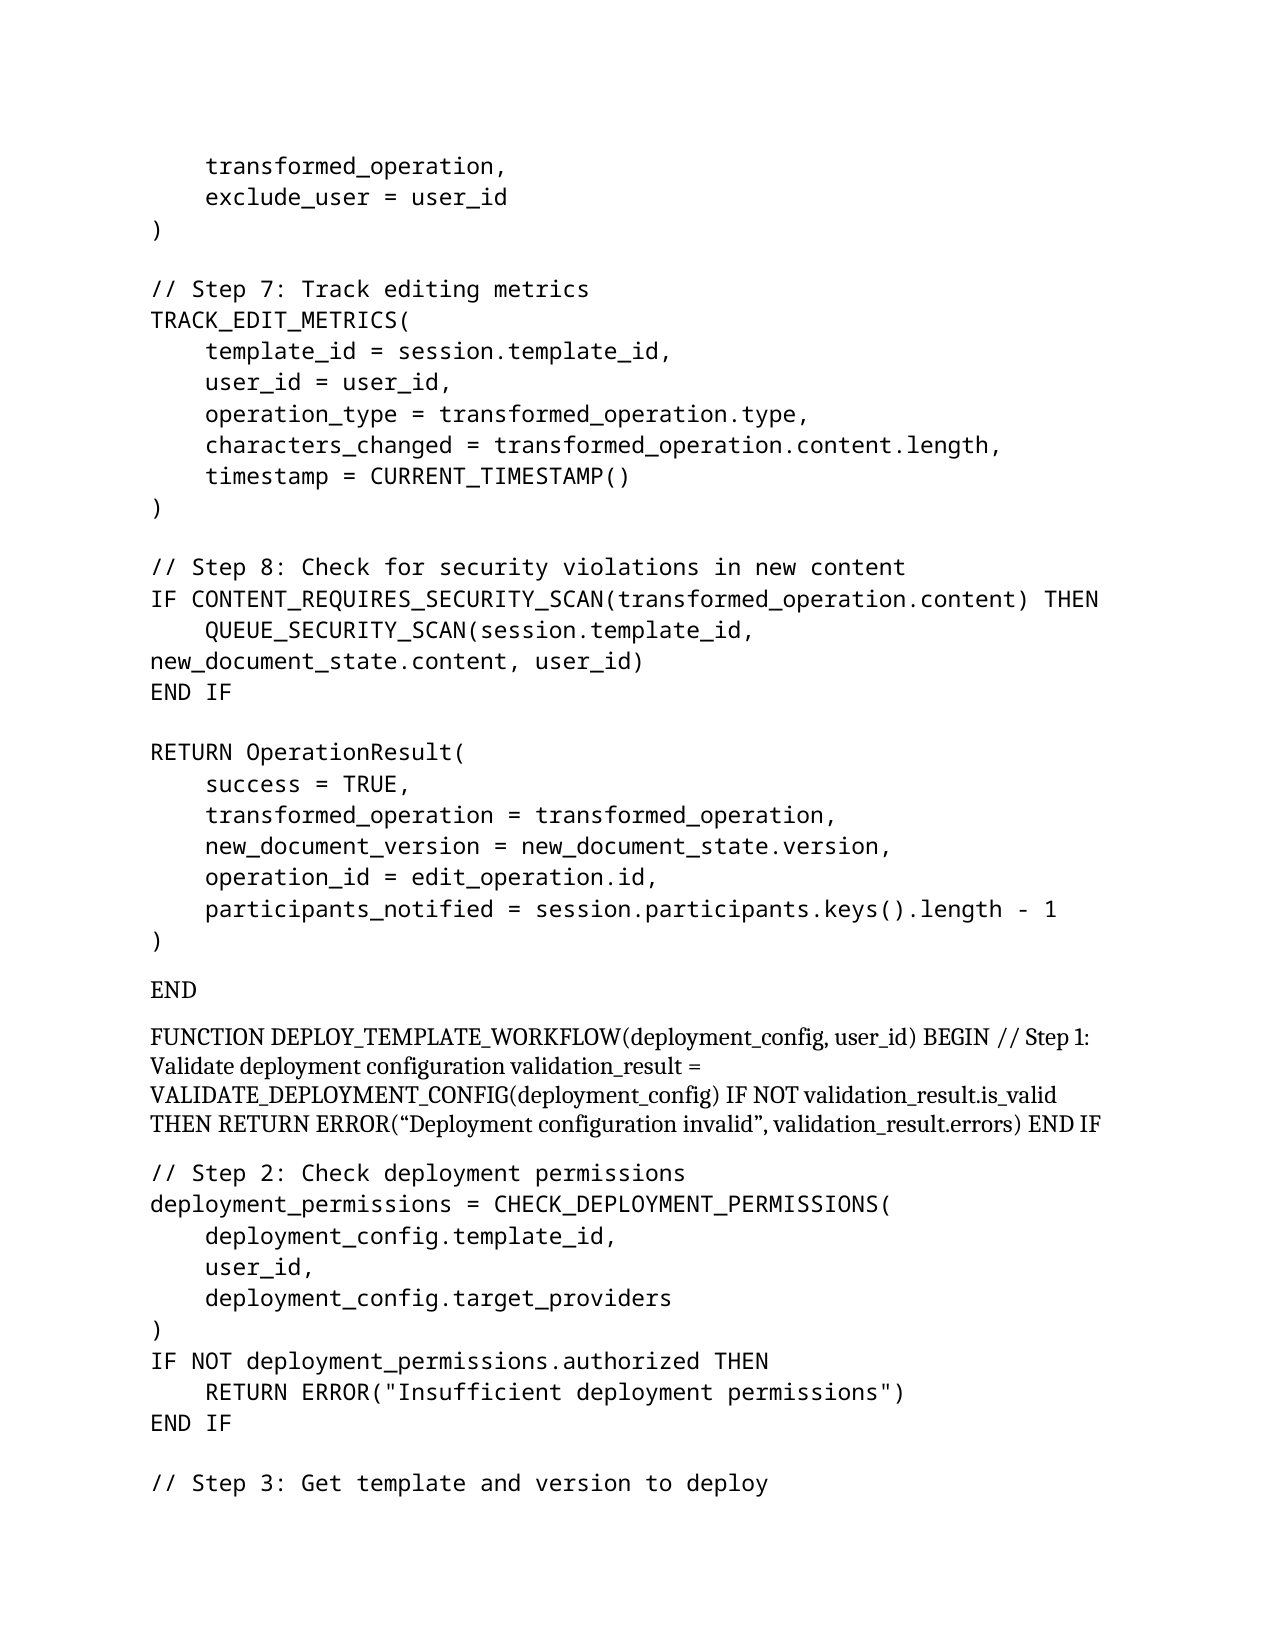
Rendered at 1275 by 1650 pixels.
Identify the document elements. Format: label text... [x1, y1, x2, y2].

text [150, 1157, 1125, 1498]
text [150, 150, 1125, 955]
text END [150, 976, 1125, 1004]
text FUNCTION DEPLOY_TEMPLATE_WORKFLOW(deployment_config, user_id) BEGIN // Step 1: Validate deployment configuration validation_result = VALIDATE_DEPLOYMENT_CONFIG(deployment_config) IF NOT validation_result.is_valid THEN RETURN ERROR(“Deployment configuration invalid”, validation_result.errors) END IF [150, 1023, 1125, 1138]
